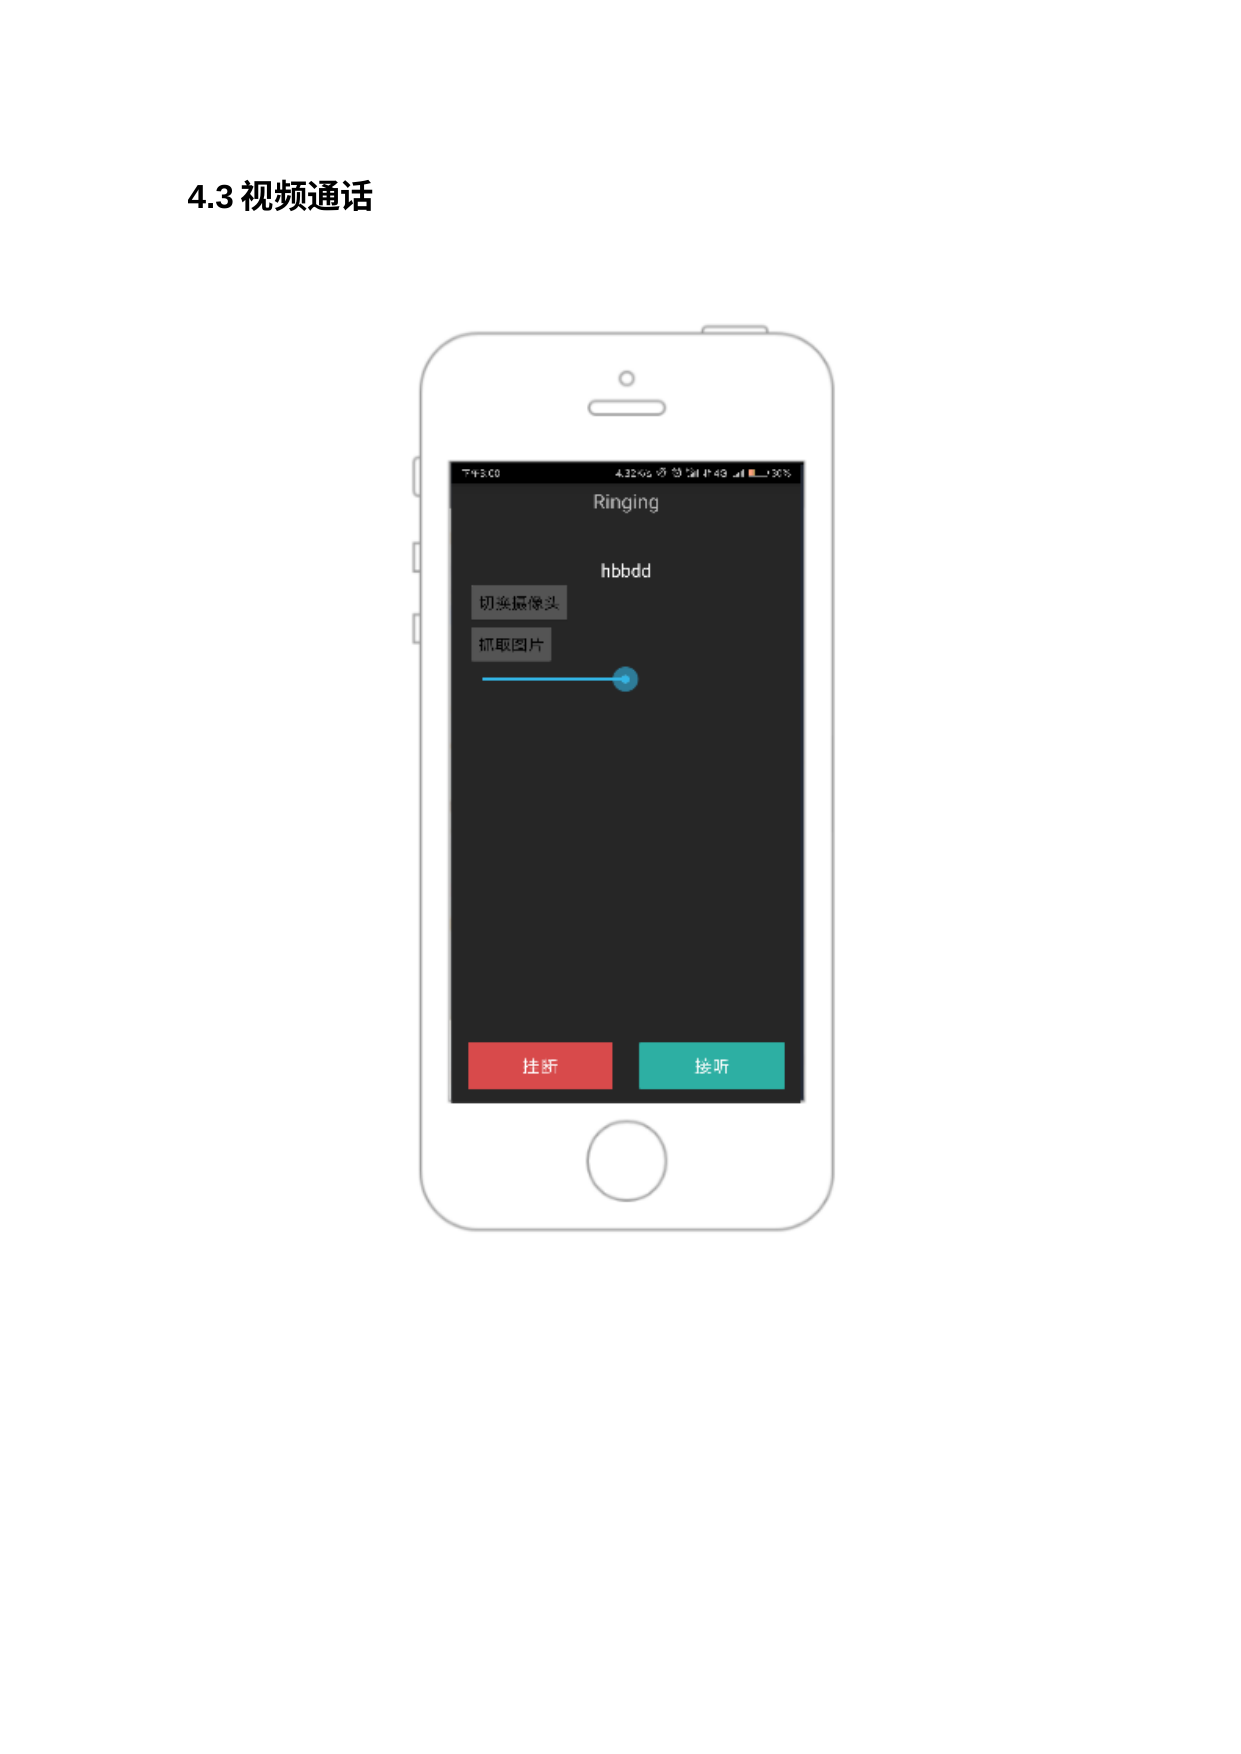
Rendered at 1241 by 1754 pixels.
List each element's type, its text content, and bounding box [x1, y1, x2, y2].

picture [384, 288, 879, 1257]
subtitle 4.3视频通话 [187, 162, 1053, 227]
